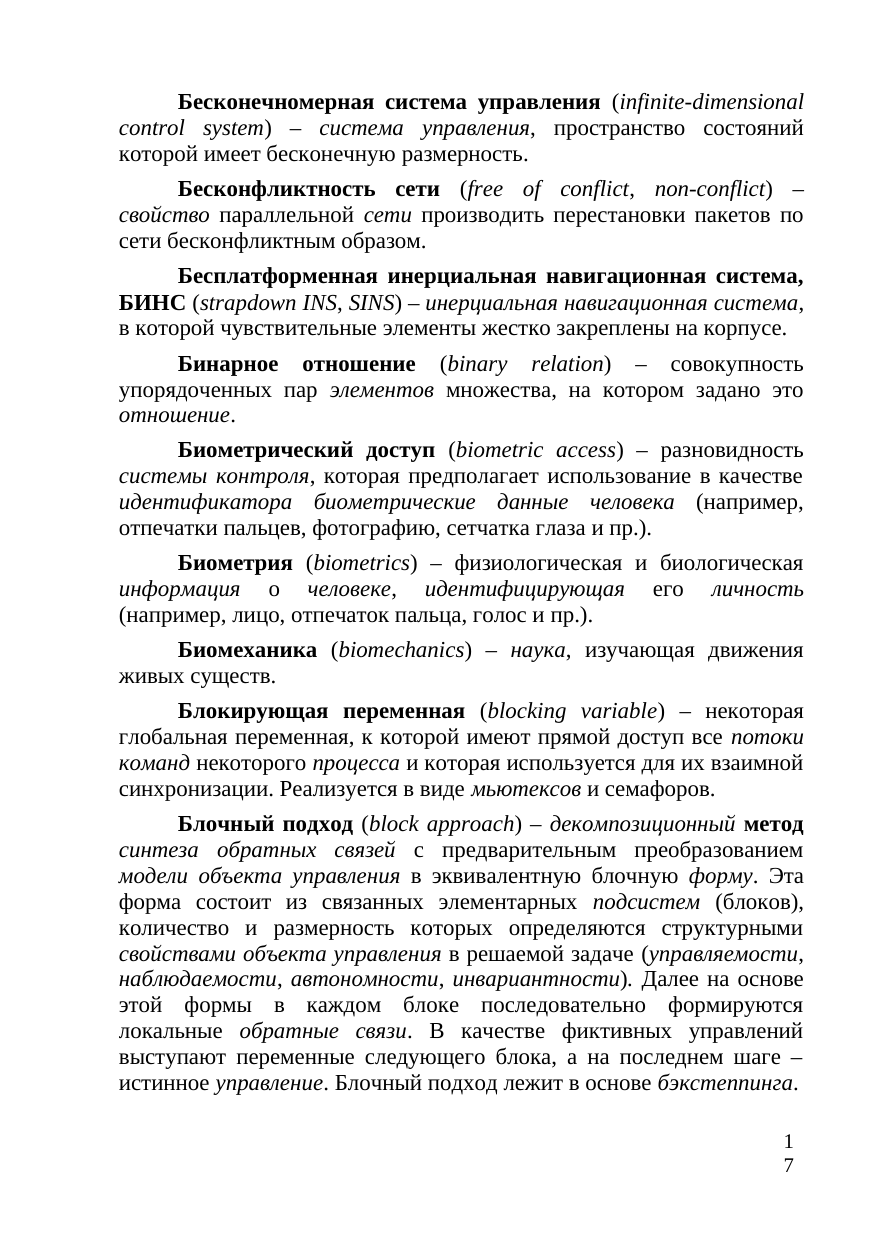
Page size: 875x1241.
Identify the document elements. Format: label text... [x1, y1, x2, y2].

text Блочный подход (block approach) – декомпозиционный метод синтеза обратных связей с предварительным преобразованием модели объекта управления в эквивалентную блочную форму. Эта форма состоит из связанных элементарных подсистем (блоков), количество и размерность которых определяются структурными свойствами объекта управления в решаемой задаче (управляемости, наблюдаемости, автономности, инвариантности). Далее на основе этой формы в каждом блоке последовательно формируются локальные обратные связи. В качестве фиктивных управлений выступают переменные следующего блока, а на последнем шаге – истинное управление. Блочный подход лежит в основе бэкстеппинга. [119, 811, 804, 1095]
text Биометрия (biometrics) – физиологическая и биологическая информация о человеке, идентифицирующая его личность (например, лицо, отпечаток пальца, голос и пр.). [119, 550, 804, 628]
text Бинарное отношение (binary relation) – совокупность упорядоченных пар элементов множества, на котором задано это отношение. [119, 350, 804, 428]
text Биометрический доступ (biometric access) – разновидность системы контроля, которая предполагает использование в качестве идентификатора биометрические данные человека (например, отпечатки пальцев, фотографию, сетчатка глаза и пр.). [119, 437, 804, 541]
text Бесконечномерная система управления (infinite-dimensional control system) – система управления, пространство состояний которой имеет бесконечную размерность. [119, 89, 804, 166]
text Блокирующая переменная (blocking variable) – некоторая глобальная переменная, к которой имеют прямой доступ все потоки команд некоторого процесса и которая используется для их взаимной синхронизации. Реализуется в виде мьютексов и семафоров. [119, 698, 804, 801]
text Бесконфликтность сети (free of conflict, non-conflict) – свойство параллельной сети производить перестановки пакетов по сети бесконфликтным образом. [119, 176, 804, 253]
text Бесплатформенная инерциальная навигационная система, БИНС (strapdown INS, SINS) – инерциальная навигационная система, в которой чувствительные элементы жестко закреплены на корпусе. [119, 263, 804, 341]
text Биомеханика (biomechanics) – наука, изучающая движения живых существ. [119, 637, 804, 689]
text 17 [783, 1128, 804, 1177]
